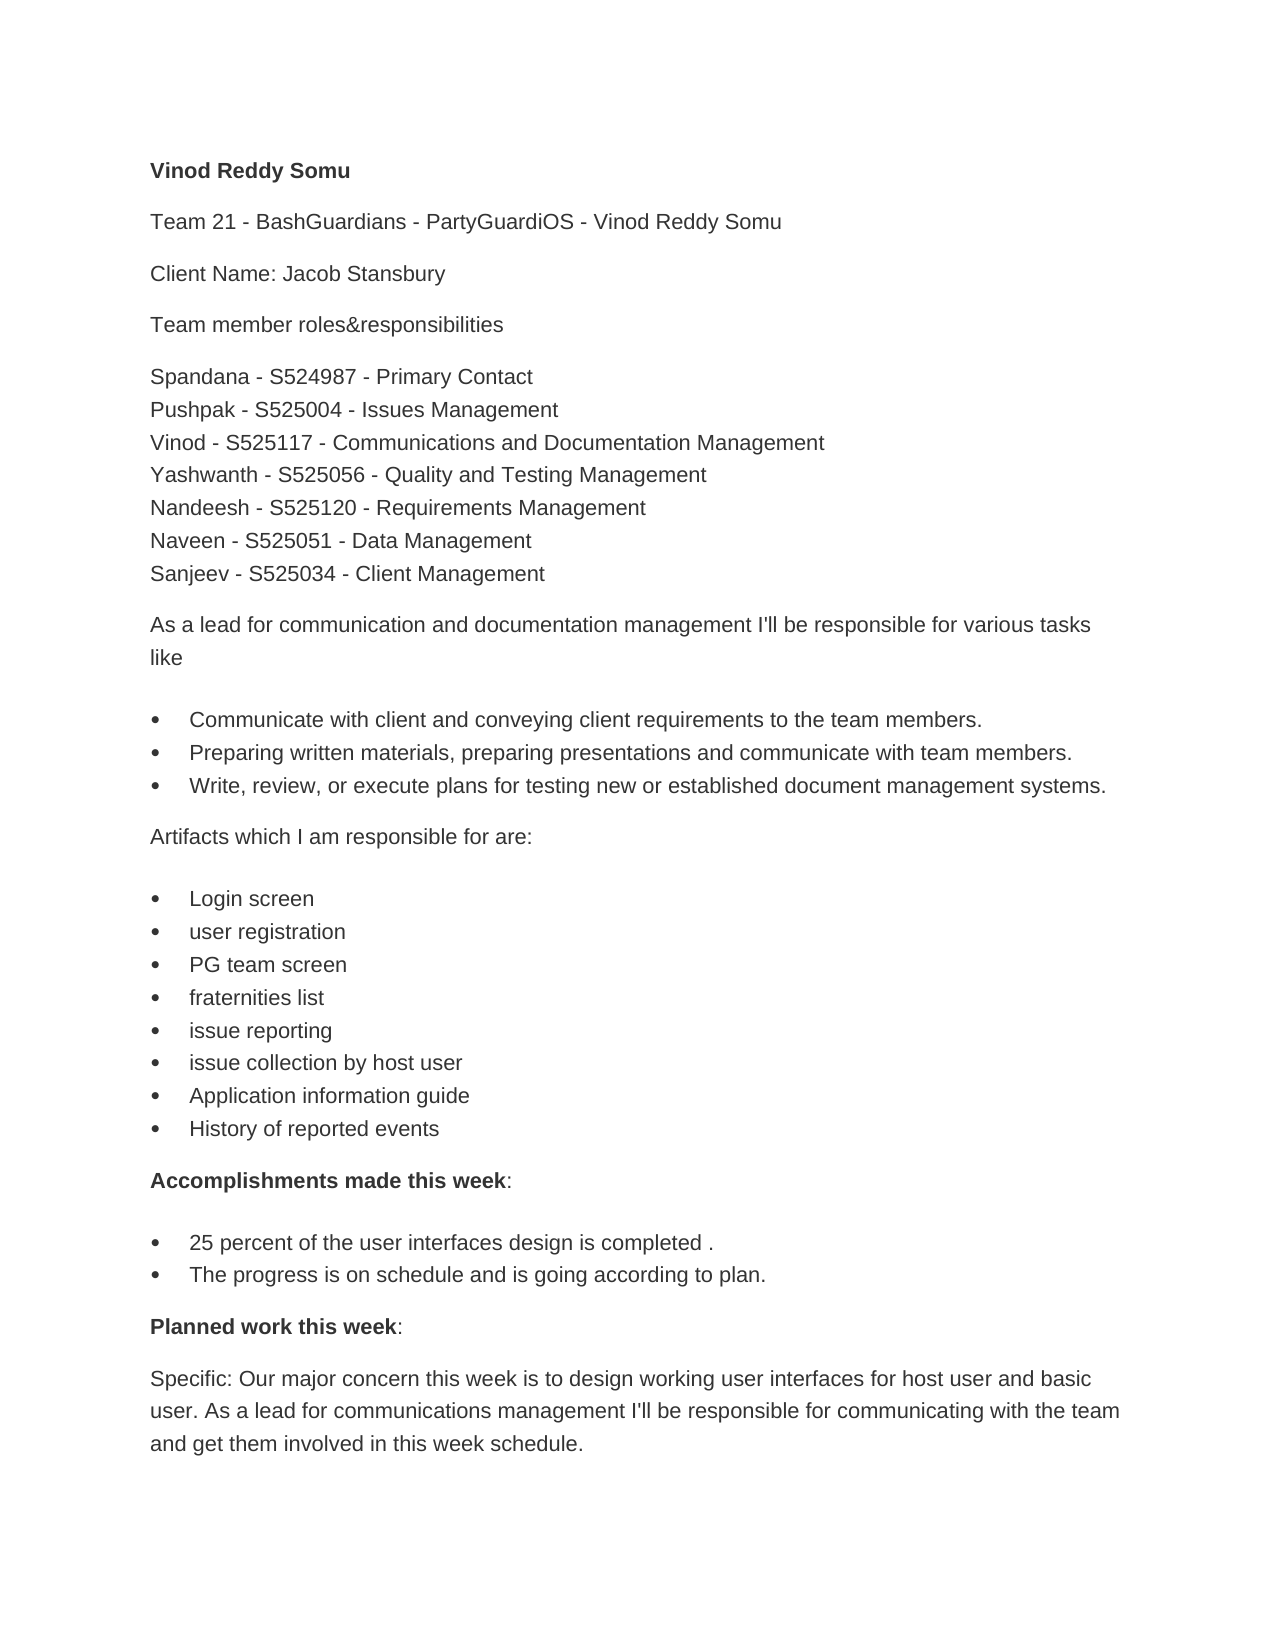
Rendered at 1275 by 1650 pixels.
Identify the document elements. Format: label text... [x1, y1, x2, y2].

list issue reporting [152, 1010, 1125, 1043]
text Vinod Reddy Somu [150, 150, 1125, 183]
text Client Name: Jacob Stansbury [150, 253, 1125, 286]
list Preparing written materials, preparing presentations and communicate with team members. [152, 732, 1125, 765]
list Login screen [152, 879, 1125, 911]
text Artifacts which I am responsible for are: [150, 817, 1125, 849]
list user registration [152, 911, 1125, 944]
text Planned work this week: [150, 1306, 1125, 1339]
list PG team screen [152, 944, 1125, 977]
list Communicate with client and conveying client requirements to the team members. [152, 699, 1125, 732]
list fraternities list [152, 977, 1125, 1010]
text Accomplishments made this week: [150, 1160, 1125, 1193]
text As a lead for communication and documentation management I'll be responsible for various tasks like [150, 605, 1125, 670]
list Write, review, or execute plans for testing new or established document management systems. [152, 765, 1125, 798]
list The progress is on schedule and is going according to plan. [152, 1255, 1125, 1287]
list issue collection by host user [152, 1043, 1125, 1076]
text Team member roles&responsibilities [150, 305, 1125, 337]
text Spandana - S524987 - Primary Contact Pushpak - S525004 - Issues Management Vinod - S525117 - Communications and Documentation Management Yashwanth - S525056 - Quality and Testing Management Nandeesh - S525120 - Requirements Management Naveen - S525051 - Data Management Sanjeev - S525034 - Client Management [150, 356, 1125, 586]
list History of reported events [152, 1108, 1125, 1141]
text Specific: Our major concern this week is to design working user interfaces for host user and basic user. As a lead for communications management I'll be responsible for communicating with the team and get them involved in this week schedule. [150, 1358, 1125, 1456]
text Team 21 - BashGuardians - PartyGuardiOS - Vinod Reddy Somu [150, 202, 1125, 234]
list Application information guide [152, 1076, 1125, 1108]
list 25 percent of the user interfaces design is completed . [152, 1222, 1125, 1255]
